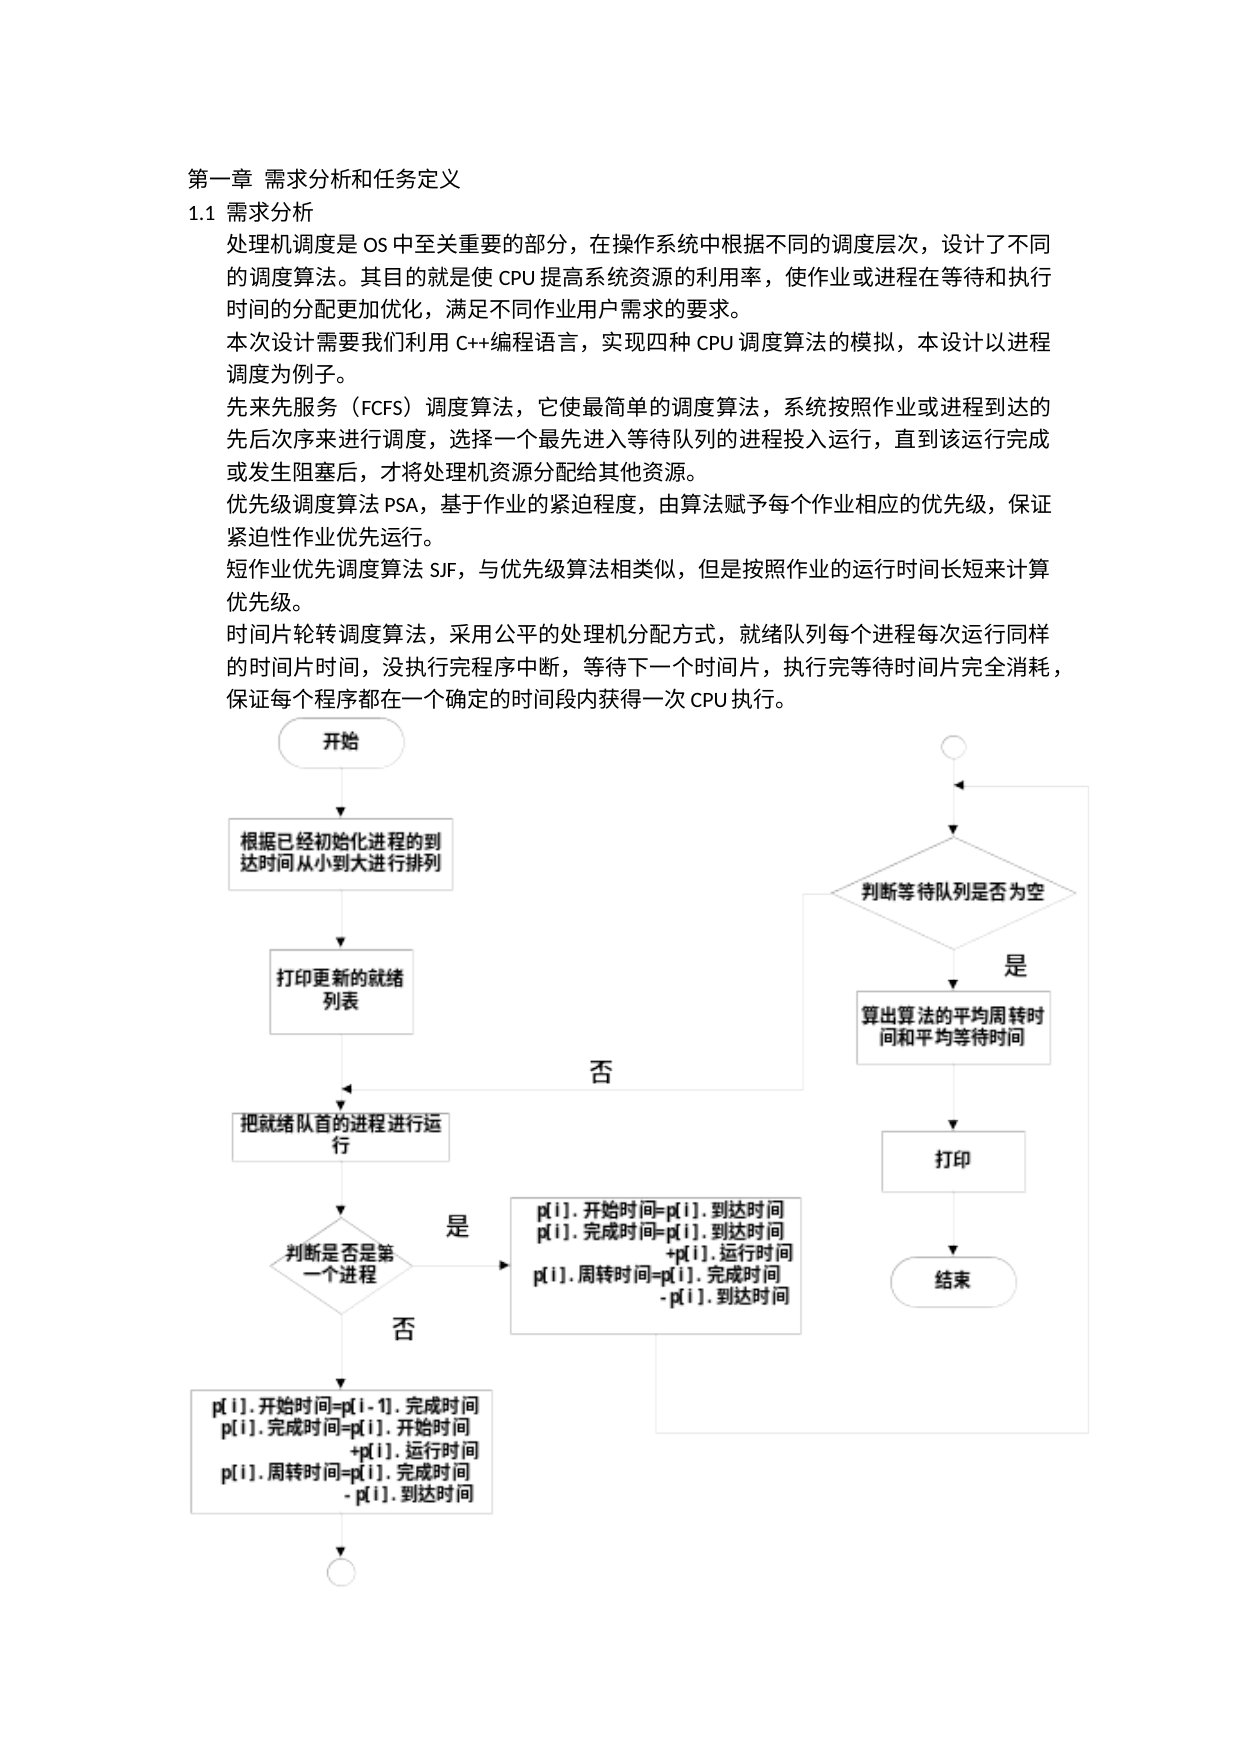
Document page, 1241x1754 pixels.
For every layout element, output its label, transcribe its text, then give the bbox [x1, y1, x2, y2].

list 处理机调度是OS中至关重要的部分，在操作系统中根据不同的调度层次，设计了不同的调度算法。其目的就是使CPU提高系统资源的利用率，使作业或进程在等待和执行时间的分配更加优化，满足不同作业用户需求的要求。 [227, 227, 1053, 324]
list 需求分析和任务定义 [187, 162, 1053, 194]
list 短作业优先调度算法SJF，与优先级算法相类似，但是按照作业的运行时间长短来计算优先级。 [227, 552, 1053, 617]
list 需求分析 [187, 194, 1053, 227]
list 时间片轮转调度算法，采用公平的处理机分配方式，就绪队列每个进程每次运行同样的时间片时间，没执行完程序中断，等待下一个时间片，执行完等待时间片完全消耗，保证每个程序都在一个确定的时间段内获得一次CPU执行。 [227, 617, 1053, 714]
list 先来先服务（FCFS）调度算法，它使最简单的调度算法，系统按照作业或进程到达的先后次序来进行调度，选择一个最先进入等待队列的进程投入运行，直到该运行完成或发生阻塞后，才将处理机资源分配给其他资源。 [227, 389, 1053, 487]
list 本次设计需要我们利用C++编程语言，实现四种CPU调度算法的模拟，本设计以进程调度为例子。 [227, 324, 1053, 389]
list 优先级调度算法PSA，基于作业的紧迫程度，由算法赋予每个作业相应的优先级，保证紧迫性作业优先运行。 [227, 487, 1053, 552]
